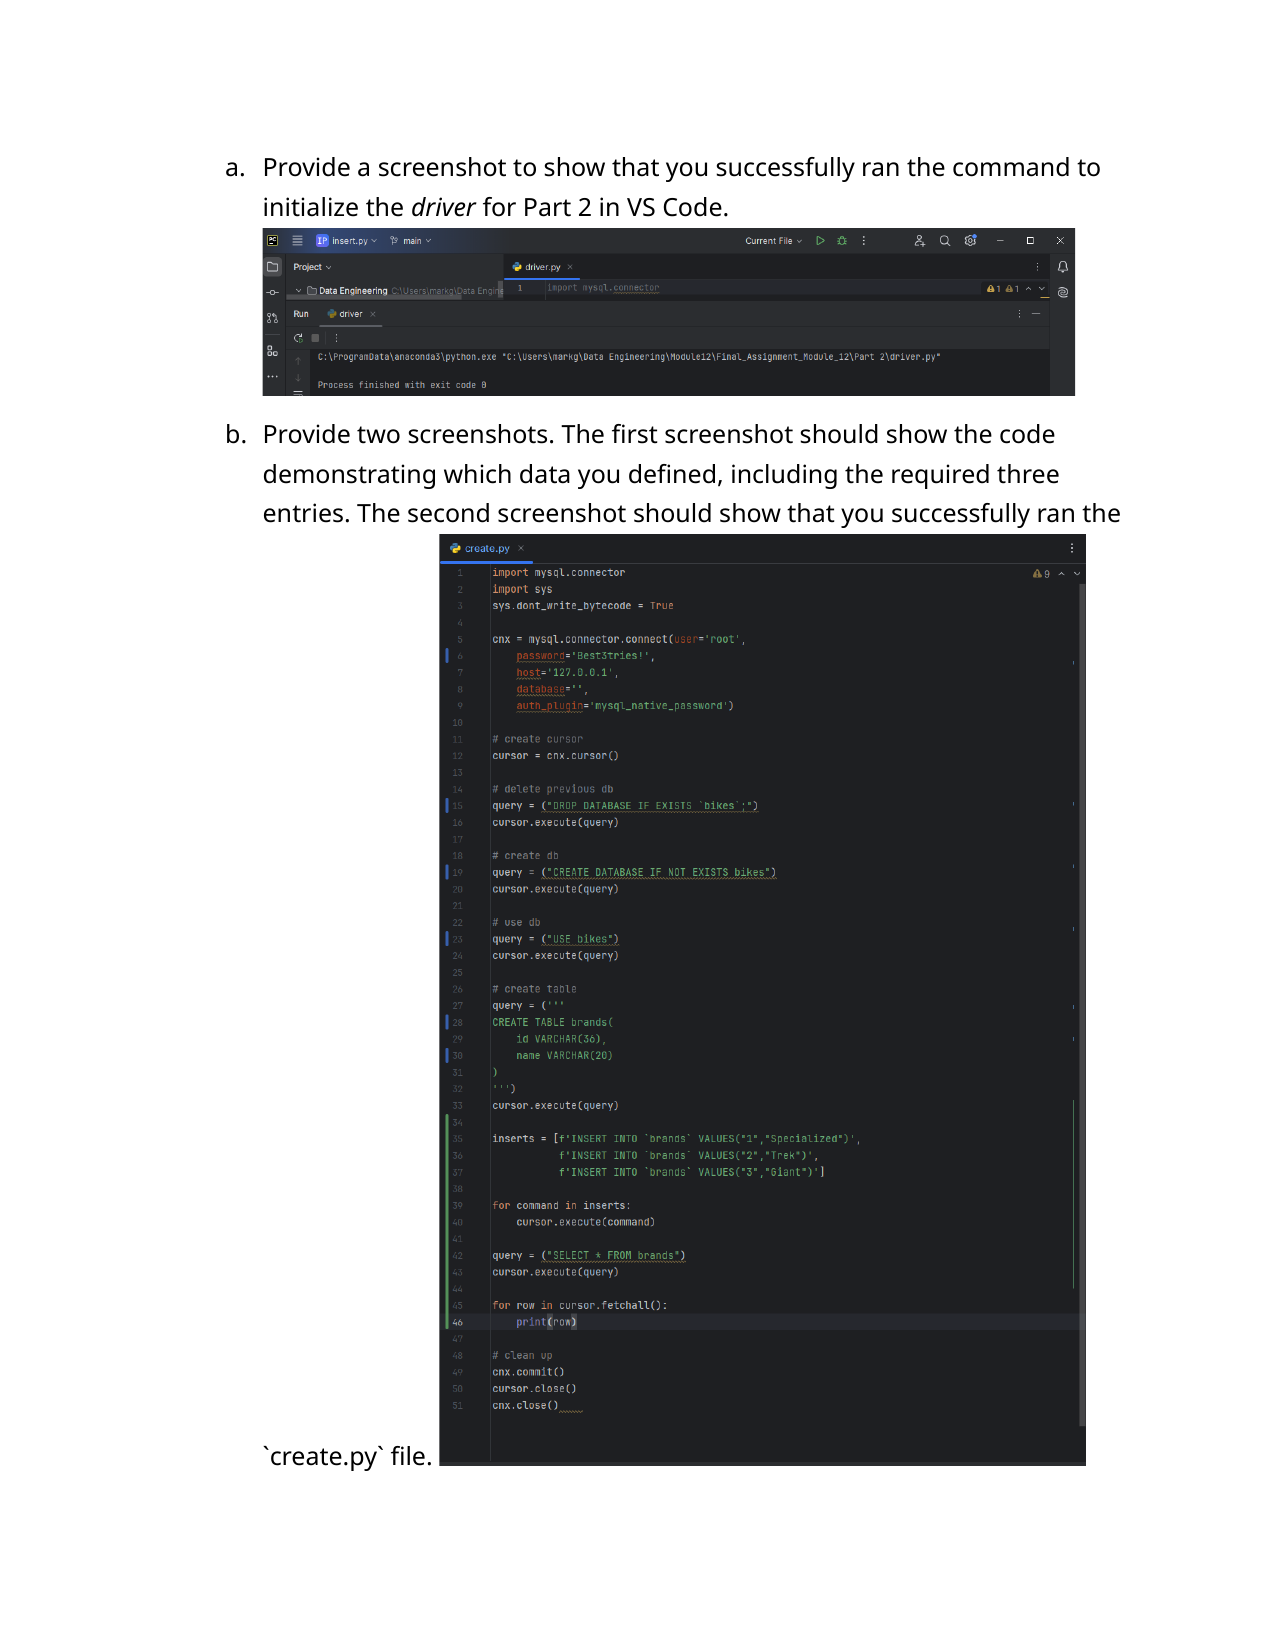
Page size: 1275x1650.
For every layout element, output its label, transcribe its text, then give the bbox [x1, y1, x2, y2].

picture [439, 534, 1086, 1466]
picture [262, 228, 1076, 396]
